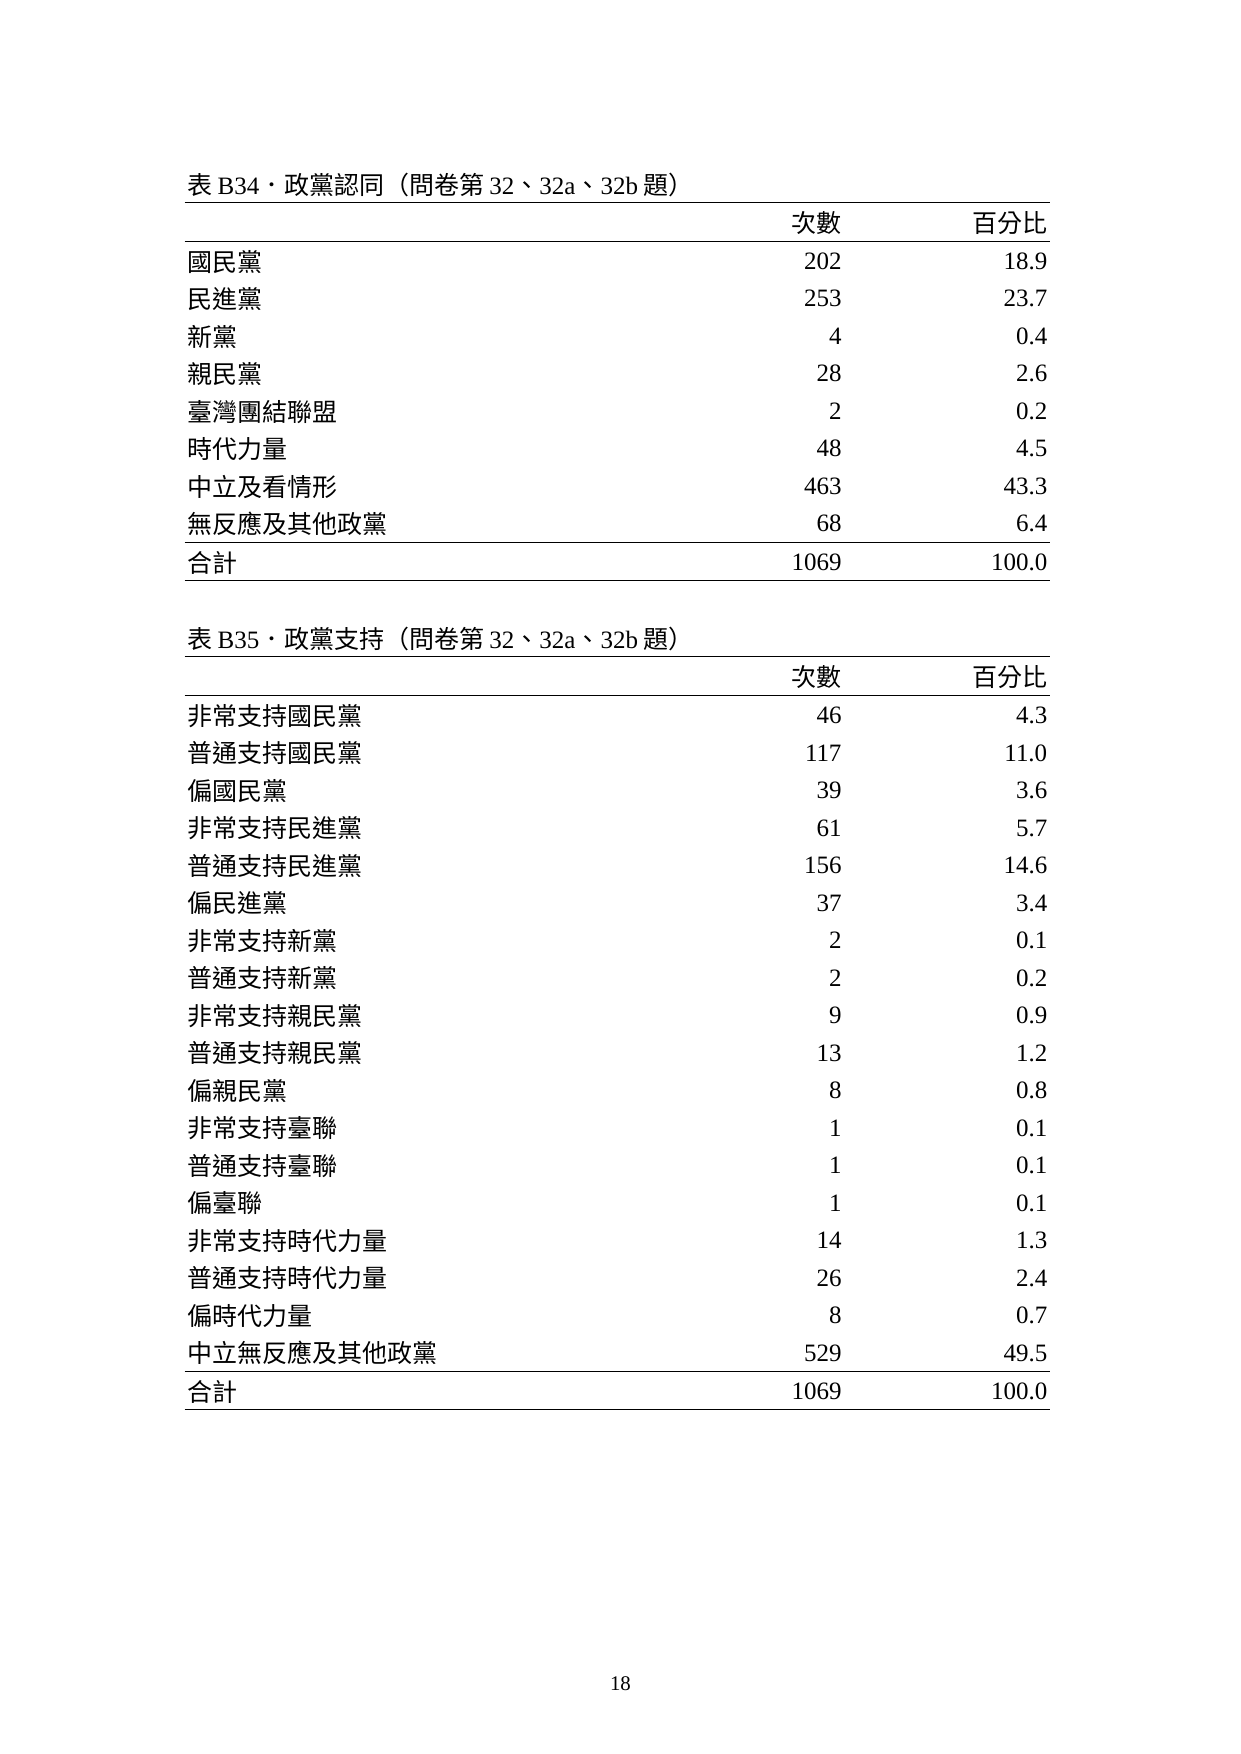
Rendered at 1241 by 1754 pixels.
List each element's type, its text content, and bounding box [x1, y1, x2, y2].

table_cell 非常支持親民黨 [185, 996, 637, 1033]
table_cell 國民黨 [185, 242, 637, 279]
table_cell 非常支持民進黨 [185, 808, 637, 846]
table_cell 偏親民黨 [185, 1071, 637, 1108]
table_cell 0.1 [844, 1108, 1050, 1146]
table_cell 普通支持臺聯 [185, 1146, 637, 1183]
table_cell 18.9 [844, 242, 1050, 279]
table_cell 43.3 [844, 467, 1050, 504]
table_cell 37 [637, 883, 844, 921]
table_cell 0.2 [844, 958, 1050, 996]
table_cell 39 [637, 771, 844, 808]
text 表B34．政黨認同（問卷第32、32a、32b題） [187, 164, 1053, 202]
table_cell 合計 [185, 1372, 637, 1409]
table_cell 202 [637, 242, 844, 279]
table_cell 0.1 [844, 1146, 1050, 1183]
table_cell 普通支持新黨 [185, 958, 637, 996]
table_cell 6.4 [844, 504, 1050, 542]
table_cell 2.6 [844, 354, 1050, 392]
table_cell 非常支持新黨 [185, 921, 637, 958]
table_cell 2.4 [844, 1258, 1050, 1296]
table_cell 4.5 [844, 429, 1050, 467]
table_cell 1 [637, 1183, 844, 1221]
table_header 次數 [637, 657, 844, 695]
table_cell 民進黨 [185, 279, 637, 317]
table_cell 3.4 [844, 883, 1050, 921]
table_cell 普通支持時代力量 [185, 1258, 637, 1296]
table_cell 合計 [185, 543, 637, 580]
table_cell 23.7 [844, 279, 1050, 317]
table_cell 11.0 [844, 733, 1050, 771]
table_cell 49.5 [844, 1333, 1050, 1371]
table_cell 1 [637, 1146, 844, 1183]
table_cell 臺灣團結聯盟 [185, 392, 637, 429]
table_cell 253 [637, 279, 844, 317]
text 表B35．政黨支持（問卷第32、32a、32b題） [187, 619, 1053, 656]
table_header [185, 657, 637, 695]
table_cell 普通支持民進黨 [185, 846, 637, 883]
table_cell 偏國民黨 [185, 771, 637, 808]
table_cell 0.9 [844, 996, 1050, 1033]
table_cell 非常支持臺聯 [185, 1108, 637, 1146]
table_cell 463 [637, 467, 844, 504]
table_header 百分比 [844, 657, 1050, 695]
table_cell 9 [637, 996, 844, 1033]
table_cell 親民黨 [185, 354, 637, 392]
table_cell 0.8 [844, 1071, 1050, 1108]
table_cell 2 [637, 958, 844, 996]
table_cell 117 [637, 733, 844, 771]
table_cell 0.7 [844, 1296, 1050, 1333]
table_header [185, 203, 637, 241]
table_cell 1.3 [844, 1221, 1050, 1258]
table_cell 1.2 [844, 1033, 1050, 1071]
table_cell 2 [637, 921, 844, 958]
table_cell 中立及看情形 [185, 467, 637, 504]
table_cell 3.6 [844, 771, 1050, 808]
table_cell 偏臺聯 [185, 1183, 637, 1221]
table_cell 5.7 [844, 808, 1050, 846]
table_cell 100.0 [844, 1372, 1050, 1409]
table_cell 14.6 [844, 846, 1050, 883]
table_cell 1 [637, 1108, 844, 1146]
table_cell 13 [637, 1033, 844, 1071]
table_cell 4.3 [844, 696, 1050, 733]
table_cell 156 [637, 846, 844, 883]
table_cell 529 [637, 1333, 844, 1371]
table_cell 61 [637, 808, 844, 846]
table_cell 非常支持國民黨 [185, 696, 637, 733]
table_cell 0.4 [844, 317, 1050, 354]
table_cell 26 [637, 1258, 844, 1296]
table_cell 0.1 [844, 1183, 1050, 1221]
table_cell 8 [637, 1071, 844, 1108]
table_cell 1069 [637, 1372, 844, 1409]
table_cell 非常支持時代力量 [185, 1221, 637, 1258]
table_cell 新黨 [185, 317, 637, 354]
table_cell 1069 [637, 543, 844, 580]
table_cell 時代力量 [185, 429, 637, 467]
table_cell 普通支持國民黨 [185, 733, 637, 771]
table_cell 偏民進黨 [185, 883, 637, 921]
table_cell 中立無反應及其他政黨 [185, 1333, 637, 1371]
table_cell 8 [637, 1296, 844, 1333]
table_cell 100.0 [844, 543, 1050, 580]
table_cell 28 [637, 354, 844, 392]
table_cell 4 [637, 317, 844, 354]
table_cell 普通支持親民黨 [185, 1033, 637, 1071]
table_header 百分比 [844, 203, 1050, 241]
table_cell 0.1 [844, 921, 1050, 958]
table_cell 0.2 [844, 392, 1050, 429]
table_cell 偏時代力量 [185, 1296, 637, 1333]
table_cell 無反應及其他政黨 [185, 504, 637, 542]
table_cell 48 [637, 429, 844, 467]
table_cell 46 [637, 696, 844, 733]
table_cell 68 [637, 504, 844, 542]
table_cell 2 [637, 392, 844, 429]
table_cell 14 [637, 1221, 844, 1258]
table_header 次數 [637, 203, 844, 241]
